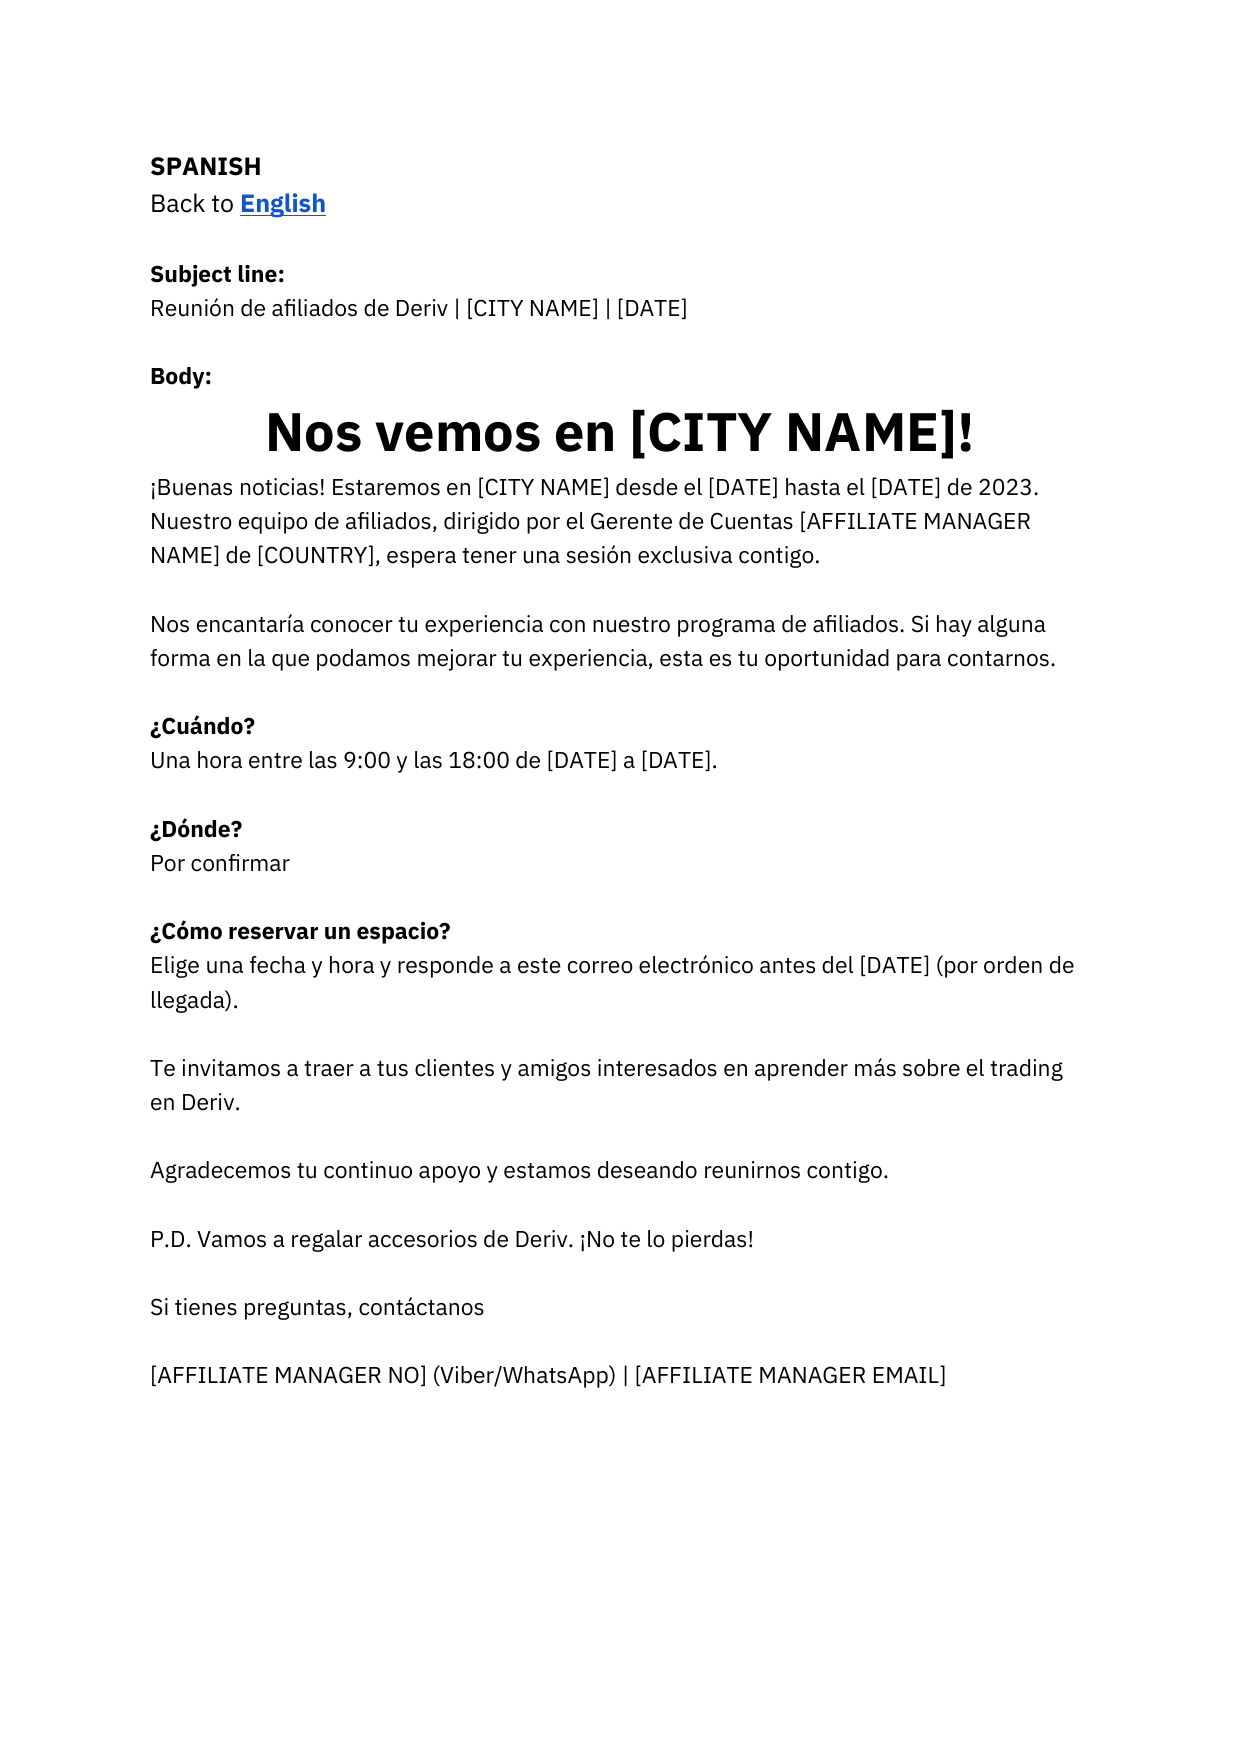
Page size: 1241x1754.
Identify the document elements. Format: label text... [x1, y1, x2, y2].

text Si tienes preguntas, contáctanos [150, 1292, 1090, 1322]
text ¡Buenas noticias! Estaremos en [CITY NAME] desde el [DATE] hasta el [DATE] de 2023. Nuestro equipo de afiliados, dirigido por el Gerente de Cuentas [AFFILIATE MANAGER NAME] de [COUNTRY], espera tener una sesión exclusiva contigo. [150, 472, 1090, 570]
text Agradecemos tu continuo apoyo y estamos deseando reunirnos contigo. [150, 1155, 1090, 1185]
text Elige una fecha y hora y responde a este correo electrónico antes del [DATE] (por orden de llegada). [150, 950, 1090, 1014]
text P.D. Vamos a regalar accesorios de Deriv. ¡No te lo pierdas! [150, 1224, 1090, 1253]
text Por confirmar [150, 848, 1090, 878]
text SPANISH Back to English [150, 150, 1090, 220]
text Subject line: Reunión de afiliados de Deriv | [CITY NAME] | [DATE] Body: [150, 259, 1090, 391]
text Te invitamos a traer a tus clientes y amigos interesados en aprender más sobre el trading en Deriv. [150, 1053, 1090, 1117]
text Una hora entre las 9:00 y las 18:00 de [DATE] a [DATE]. [150, 745, 1090, 775]
title Nos vemos en [CITY NAME]! [150, 395, 1090, 466]
text ¿Cómo reservar un espacio? [150, 916, 1090, 946]
text Nos encantaría conocer tu experiencia con nuestro programa de afiliados. Si hay alguna forma en la que podamos mejorar tu experiencia, esta es tu oportunidad para contarnos. [150, 609, 1090, 673]
text ¿Cuándo? [150, 711, 1090, 741]
text [AFFILIATE MANAGER NO] (Viber/WhatsApp) | [AFFILIATE MANAGER EMAIL] [150, 1360, 1090, 1390]
text ¿Dónde? [150, 814, 1090, 843]
